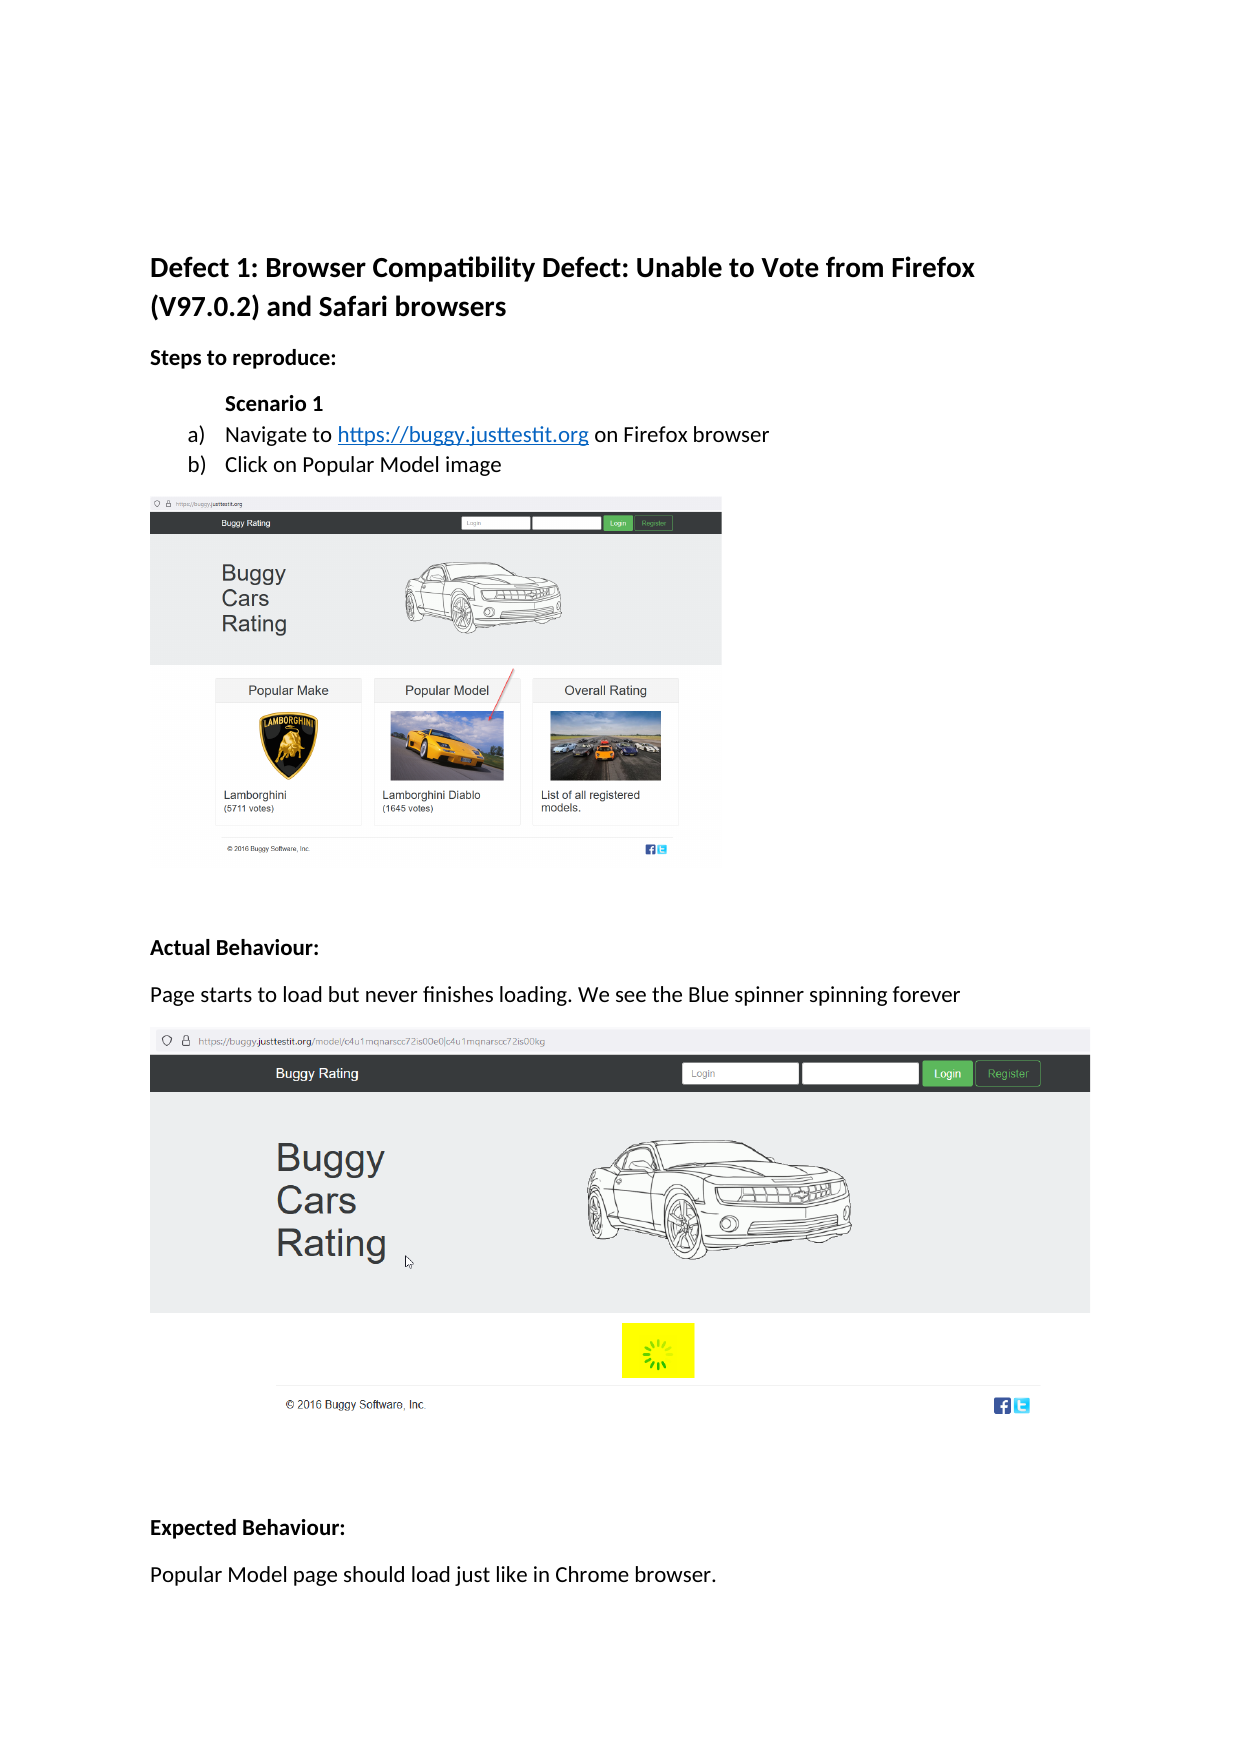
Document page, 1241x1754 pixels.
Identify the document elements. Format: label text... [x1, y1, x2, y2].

picture [150, 1027, 1091, 1448]
picture [150, 496, 722, 868]
list Scenario 1 [225, 389, 1090, 418]
text Page starts to load but never finishes loading. We see the Blue spinner spinning forever [150, 980, 1090, 1008]
text Expected Behaviour: [150, 1513, 1090, 1541]
text Steps to reproduce: [150, 343, 1090, 371]
text Popular Model page should load just like in Chrome browser. [150, 1560, 1090, 1588]
text Actual Behaviour: [150, 933, 1090, 961]
list Navigate to https://buggy.justtestit.org on Firefox browser [187, 420, 1090, 448]
text Defect 1: Browser Compatibility Defect: Unable to Vote from Firefox (V97.0.2) and Safari browsers [150, 249, 1090, 323]
list Click on Popular Model image [187, 450, 1090, 478]
